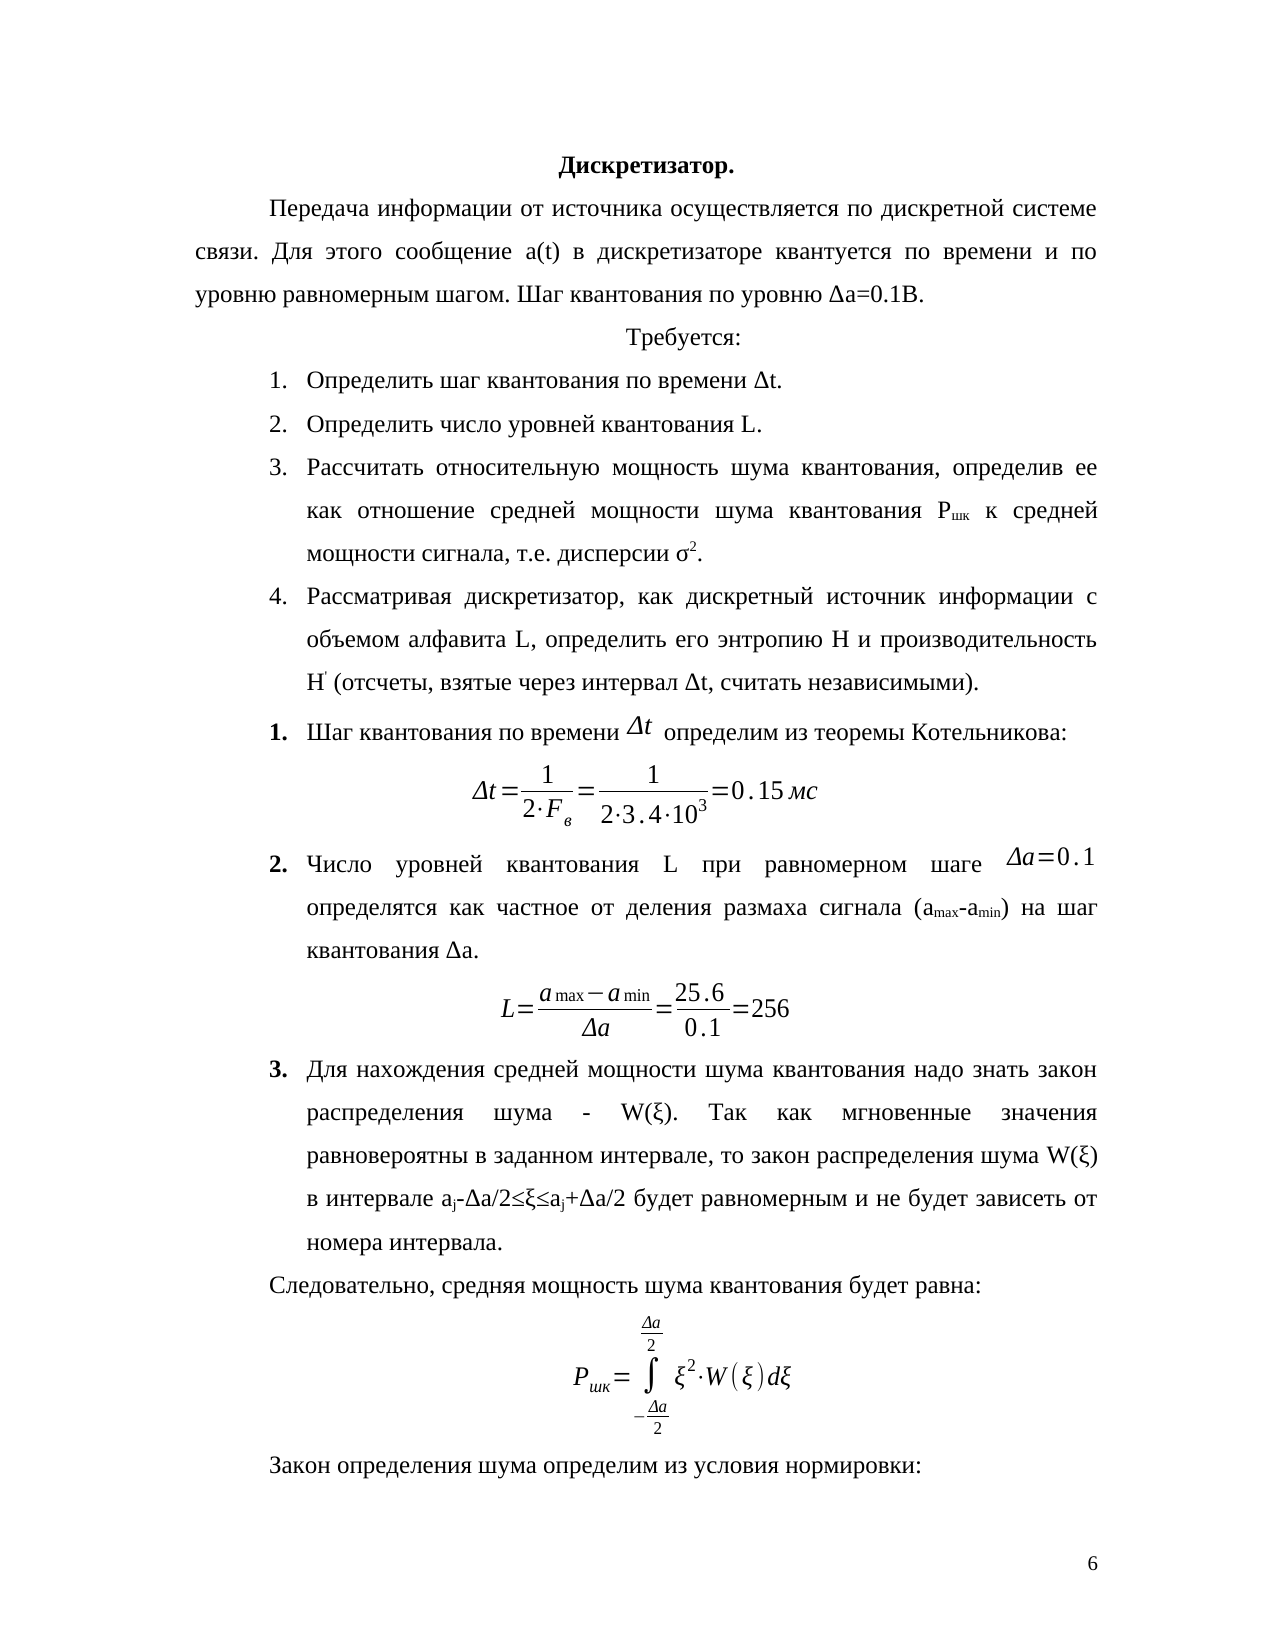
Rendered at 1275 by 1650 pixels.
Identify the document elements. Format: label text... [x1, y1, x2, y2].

list Определить число уровней квантования L. [269, 409, 1098, 437]
text Закон определения шума определим из условия нормировки: [195, 1450, 1098, 1479]
list Определить шаг квантования по времени Δt. [269, 366, 1098, 394]
list Шаг квантования по времени определим из теоремы Котельникова: [269, 711, 1098, 746]
text Передача информации от источника осуществляется по дискретной системе связи. Для этого сообщение a(t) в дискретизаторе квантуется по времени и по уровню равномерным шагом. Шаг квантования по уровню Δa=0.1B. [195, 193, 1098, 308]
list Рассчитать относительную мощность шума квантования, определив ее как отношение средней мощности шума квантования Ршк к средней мощности сигнала, т.е. дисперсии σ2. [269, 452, 1098, 567]
list Для нахождения средней мощности шума квантования надо знать закон распределения шума - W(ξ). Так как мгновенные значения равновероятны в заданном интервале, то закон распределения шума W(ξ) в интервале aj-Δa/2≤ξ≤aj+Δa/2 будет равномерным и не будет зависеть от номера интервала. [269, 1054, 1098, 1255]
list Рассматривая дискретизатор, как дискретный источник информации с объемом алфавита L, определить его энтропию Н и производительность Н' (отсчеты, взятые через интервал Δt, считать независимыми). [269, 581, 1098, 696]
text Требуется: [195, 322, 1098, 351]
text Дискретизатор. [195, 150, 1098, 179]
text Следовательно, средняя мощность шума квантования будет равна: [195, 1270, 1098, 1298]
list Число уровней квантования L при равномерном шаге определятся как частное от деления размаха сигнала (amax-amin) на шаг квантования Δa. [269, 842, 1098, 964]
